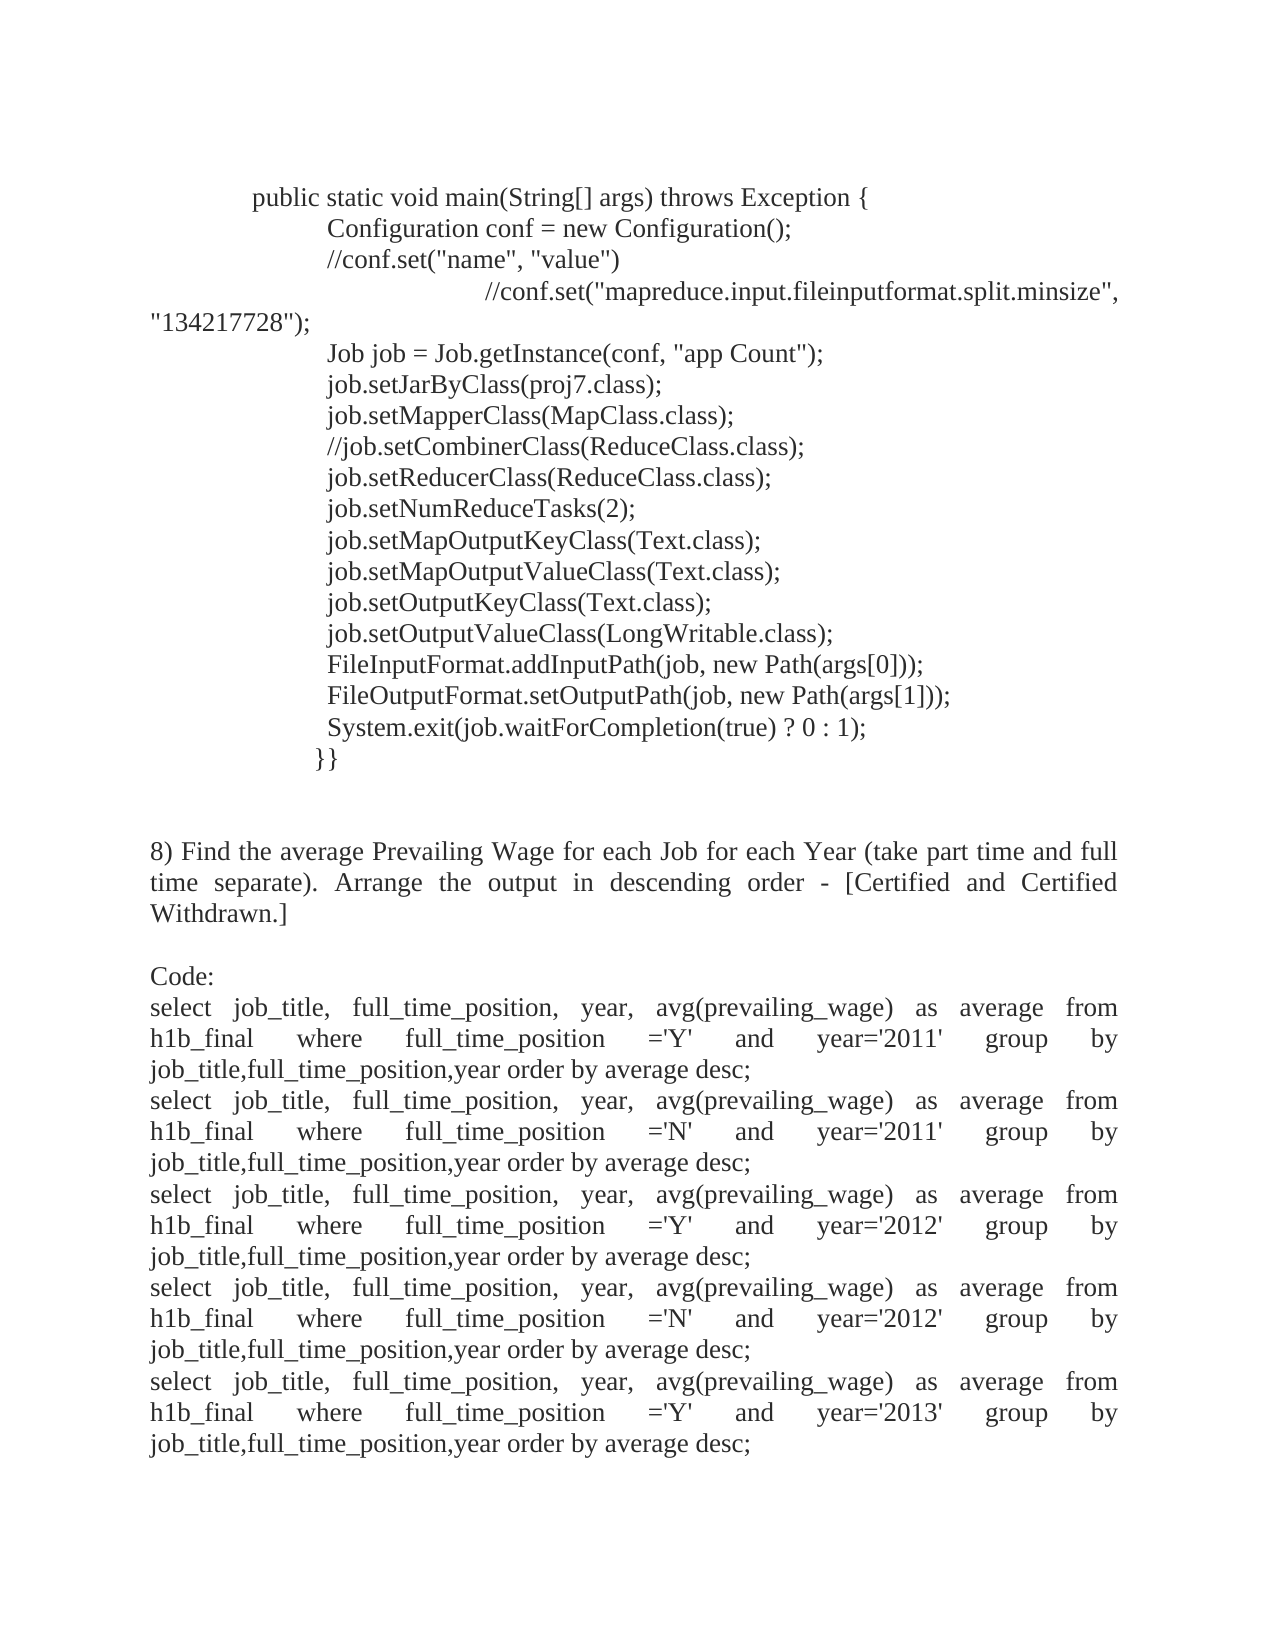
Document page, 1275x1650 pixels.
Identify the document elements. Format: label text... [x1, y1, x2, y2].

text job.setOutputKeyClass(Text.class); [150, 586, 1119, 617]
text Job job = Job.getInstance(conf, "app Count"); [150, 337, 1119, 368]
text Configuration conf = new Configuration(); [150, 212, 1119, 243]
text public static void main(String[] args) throws Exception { [150, 181, 1119, 212]
text }} [150, 742, 1119, 773]
text select job_title, full_time_position, year, avg(prevailing_wage) as average from h1b_final where full_time_position ='Y' and year='2013' group by job_title,full_time_position,year order by average desc; [150, 1364, 1119, 1458]
text FileInputFormat.addInputPath(job, new Path(args[0])); [150, 648, 1119, 679]
text //conf.set("mapreduce.input.fileinputformat.split.minsize", "134217728"); [150, 274, 1119, 337]
text select job_title, full_time_position, year, avg(prevailing_wage) as average from h1b_final where full_time_position ='N' and year='2011' group by job_title,full_time_position,year order by average desc; [150, 1084, 1119, 1178]
text job.setJarByClass(proj7.class); [150, 368, 1119, 399]
text //conf.set("name", "value") [150, 243, 1119, 274]
text FileOutputFormat.setOutputPath(job, new Path(args[1])); [150, 679, 1119, 711]
text select job_title, full_time_position, year, avg(prevailing_wage) as average from h1b_final where full_time_position ='N' and year='2012' group by job_title,full_time_position,year order by average desc; [150, 1271, 1119, 1364]
text select job_title, full_time_position, year, avg(prevailing_wage) as average from h1b_final where full_time_position ='Y' and year='2012' group by job_title,full_time_position,year order by average desc; [150, 1178, 1119, 1271]
text Code: [150, 960, 1119, 991]
text job.setOutputValueClass(LongWritable.class); [150, 617, 1119, 648]
text System.exit(job.waitForCompletion(true) ? 0 : 1); [150, 711, 1119, 742]
text job.setMapperClass(MapClass.class); [150, 399, 1119, 430]
text //job.setCombinerClass(ReduceClass.class); [150, 430, 1119, 461]
text job.setReducerClass(ReduceClass.class); [150, 461, 1119, 493]
text job.setNumReduceTasks(2); [150, 493, 1119, 524]
text select job_title, full_time_position, year, avg(prevailing_wage) as average from h1b_final where full_time_position ='Y' and year='2011' group by job_title,full_time_position,year order by average desc; [150, 991, 1119, 1084]
text job.setMapOutputValueClass(Text.class); [150, 555, 1119, 586]
text job.setMapOutputKeyClass(Text.class); [150, 524, 1119, 555]
text 8) Find the average Prevailing Wage for each Job for each Year (take part time and full time separate). Arrange the output in descending order - [Certified and Certified Withdrawn.] [150, 835, 1119, 928]
